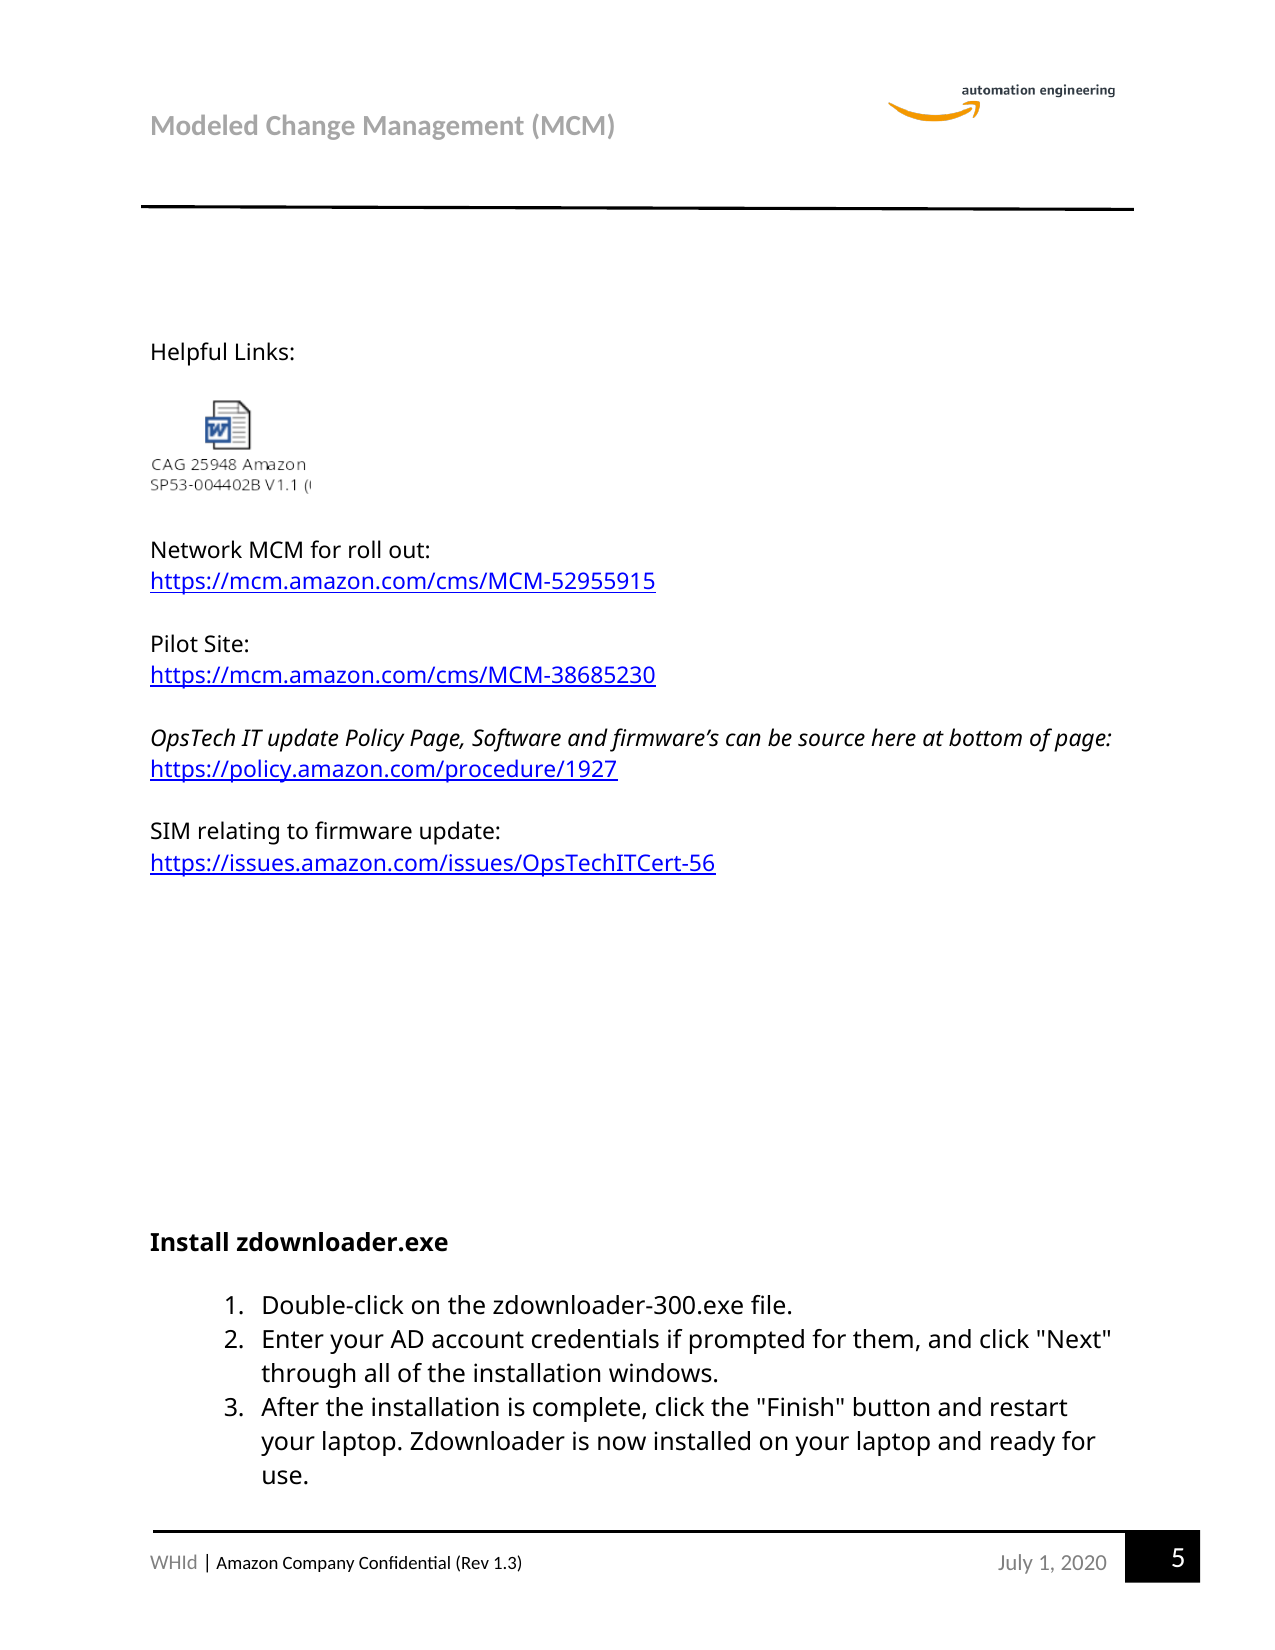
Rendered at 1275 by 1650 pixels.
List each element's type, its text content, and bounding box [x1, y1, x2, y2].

text Pilot Site: [150, 628, 1125, 659]
text SIM relating to firmware update: [150, 815, 1125, 847]
list Enter your AD account credentials if prompted for them, and click "Next" through all of the installation windows. [223, 1322, 1125, 1390]
text OpsTech IT update Policy Page, Software and firmware’s can be source here at bottom of page: [150, 722, 1125, 753]
text https://policy.amazon.com/procedure/1927 [150, 753, 1125, 784]
text Helpful Links: [150, 336, 1125, 367]
text https://issues.amazon.com/issues/OpsTechITCert-56 [150, 847, 1125, 878]
text Install zdownloader.exe [150, 1224, 1125, 1258]
list After the installation is complete, click the "Finish" button and restart your laptop. Zdownloader is now installed on your laptop and ready for use. [223, 1390, 1125, 1492]
picture [873, 75, 1130, 135]
text Network MCM for roll out: [150, 534, 1125, 565]
text https://mcm.amazon.com/cms/MCM-38685230 [150, 659, 1125, 690]
list Double-click on the zdownloader-300.exe file. [223, 1287, 1125, 1322]
text https://mcm.amazon.com/cms/MCM-52955915 [150, 565, 1125, 597]
